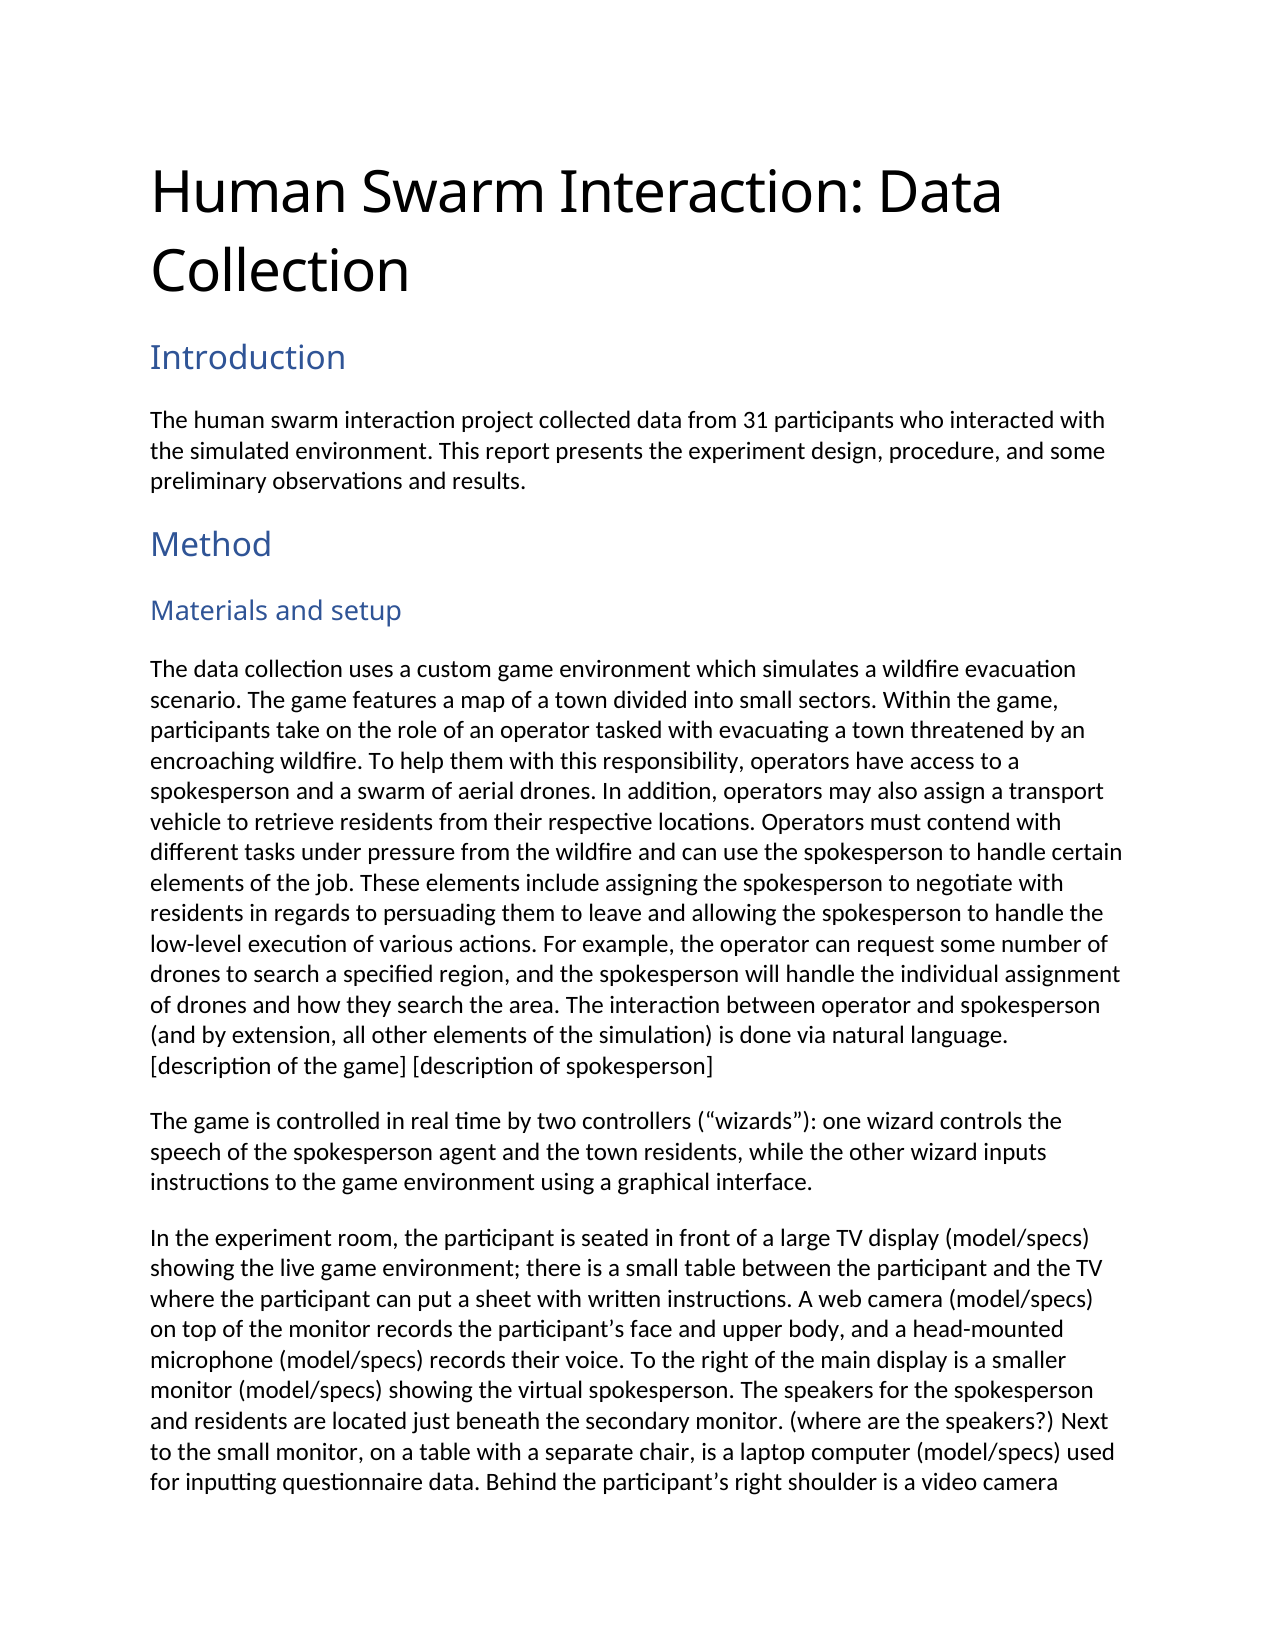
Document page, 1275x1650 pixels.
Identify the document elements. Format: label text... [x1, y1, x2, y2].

text The human swarm interaction project collected data from 31 participants who interacted with the simulated environment. This report presents the experiment design, procedure, and some preliminary observations and results. [150, 404, 1125, 496]
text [150, 1222, 1125, 1497]
text The game is controlled in real time by two controllers (“wizards”): one wizard controls the speech of the spokesperson agent and the town residents, while the other wizard inputs instructions to the game environment using a graphical interface. [150, 1106, 1125, 1197]
subtitle Materials and setup [150, 591, 1125, 628]
subtitle Introduction [150, 334, 1125, 379]
title Human Swarm Interaction: Data Collection [150, 150, 1125, 309]
subtitle Method [150, 521, 1125, 566]
text The data collection uses a custom game environment which simulates a wildfire evacuation scenario. The game features a map of a town divided into small sectors. Within the game, participants take on the role of an operator tasked with evacuating a town threatened by an encroaching wildfire. To help them with this responsibility, operators have access to a spokesperson and a swarm of aerial drones. In addition, operators may also assign a transport vehicle to retrieve residents from their respective locations. Operators must contend with different tasks under pressure from the wildfire and can use the spokesperson to handle certain elements of the job. These elements include assigning the spokesperson to negotiate with residents in regards to persuading them to leave and allowing the spokesperson to handle the low-level execution of various actions. For example, the operator can request some number of drones to search a specified region, and the spokesperson will handle the individual assignment of drones and how they search the area. The interaction between operator and spokesperson (and by extension, all other elements of the simulation) is done via natural language. [description of the game] [description of spokesperson] [150, 653, 1125, 1081]
